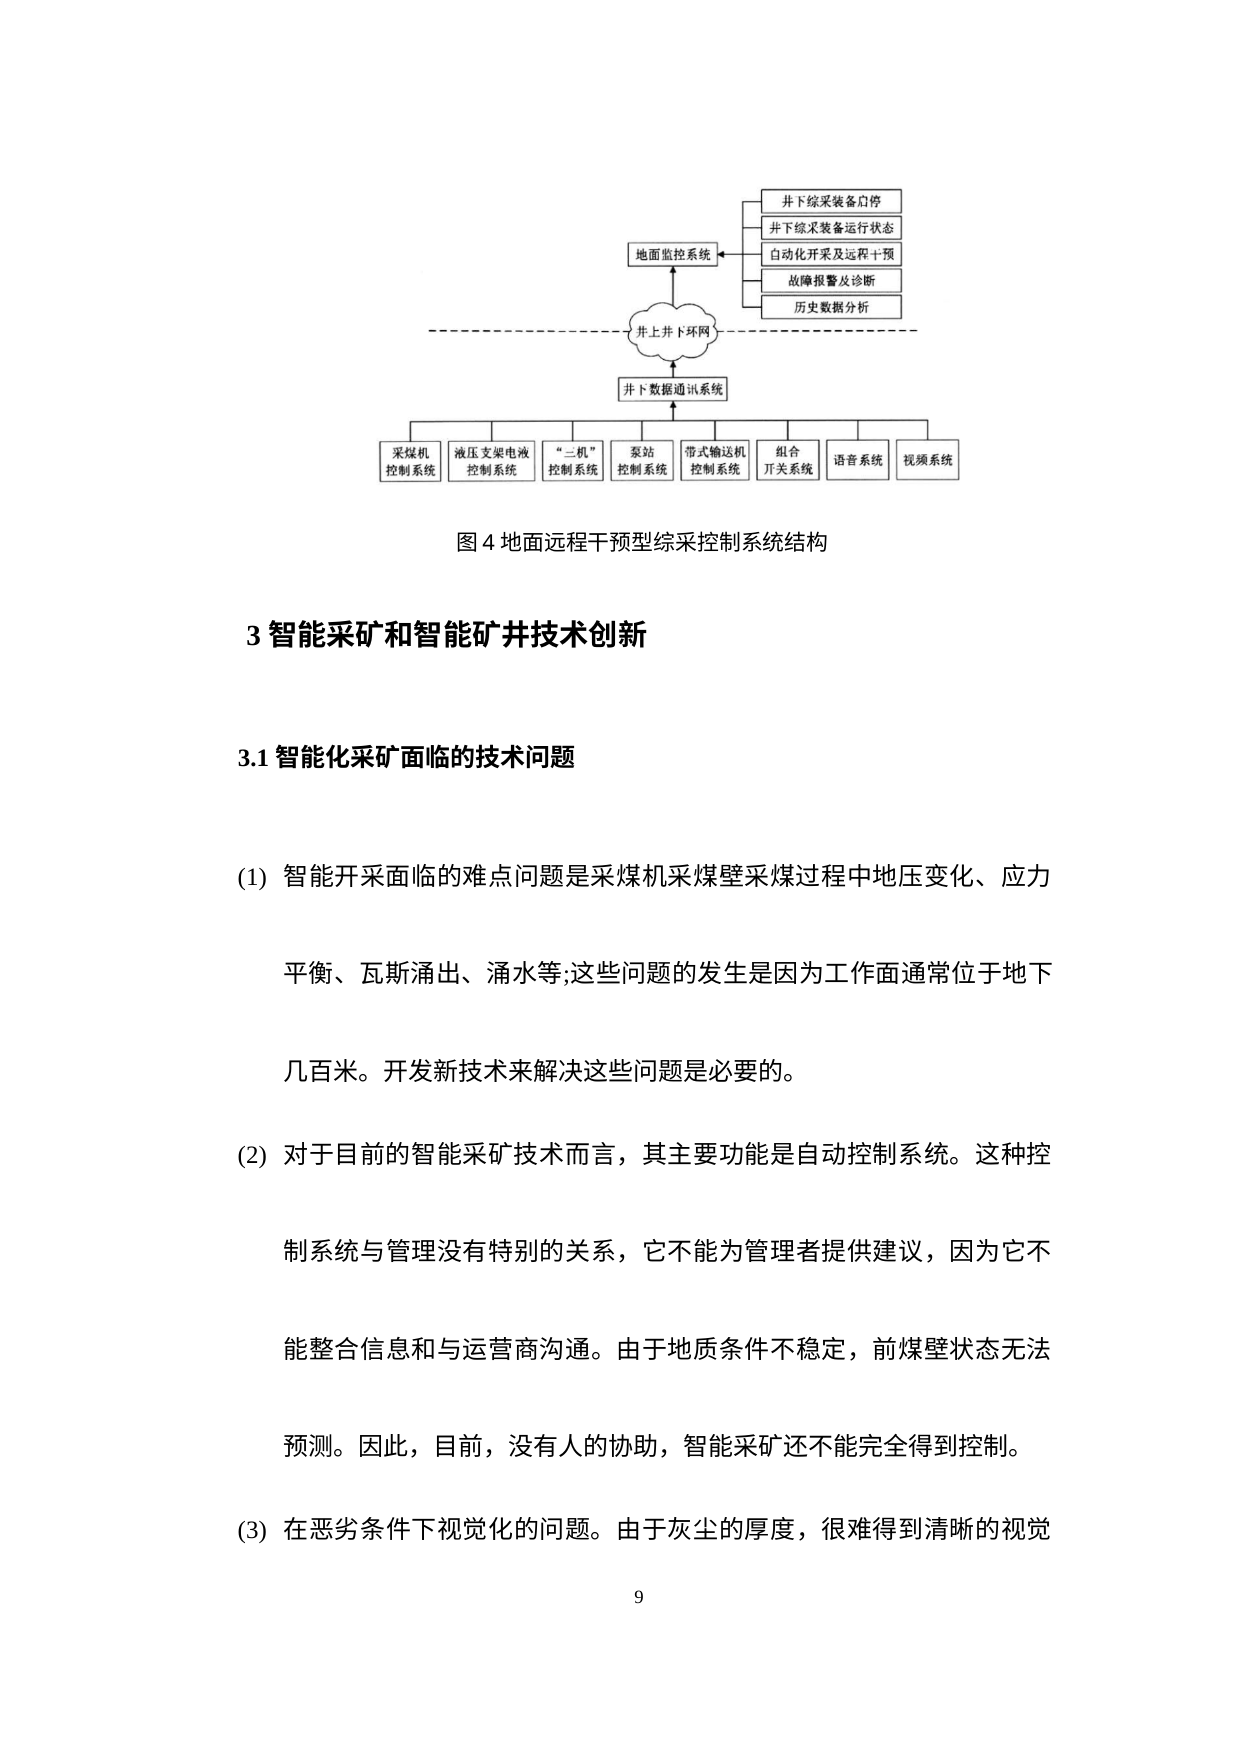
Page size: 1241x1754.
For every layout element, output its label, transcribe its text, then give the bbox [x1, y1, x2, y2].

subtitle 3 智能采矿和智能矿井技术创新 [187, 600, 1053, 665]
list 智能开采面临的难点问题是采煤机采煤壁采煤过程中地压变化、应力平衡、瓦斯涌出、涌水等;这些问题的发生是因为工作面通常位于地下几百米。开发新技术来解决这些问题是必要的。 [237, 842, 1053, 1102]
subtitle 3.1 智能化采矿面临的技术问题 [187, 723, 1053, 788]
text 图4 地面远程干预型综采控制系统结构 [187, 525, 1053, 557]
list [237, 1496, 1053, 1561]
picture [314, 153, 976, 491]
list 对于目前的智能采矿技术而言，其主要功能是自动控制系统。这种控制系统与管理没有特别的关系，它不能为管理者提供建议，因为它不能整合信息和与运营商沟通。由于地质条件不稳定，前煤壁状态无法预测。因此，目前，没有人的协助，智能采矿还不能完全得到控制。 [237, 1120, 1053, 1477]
